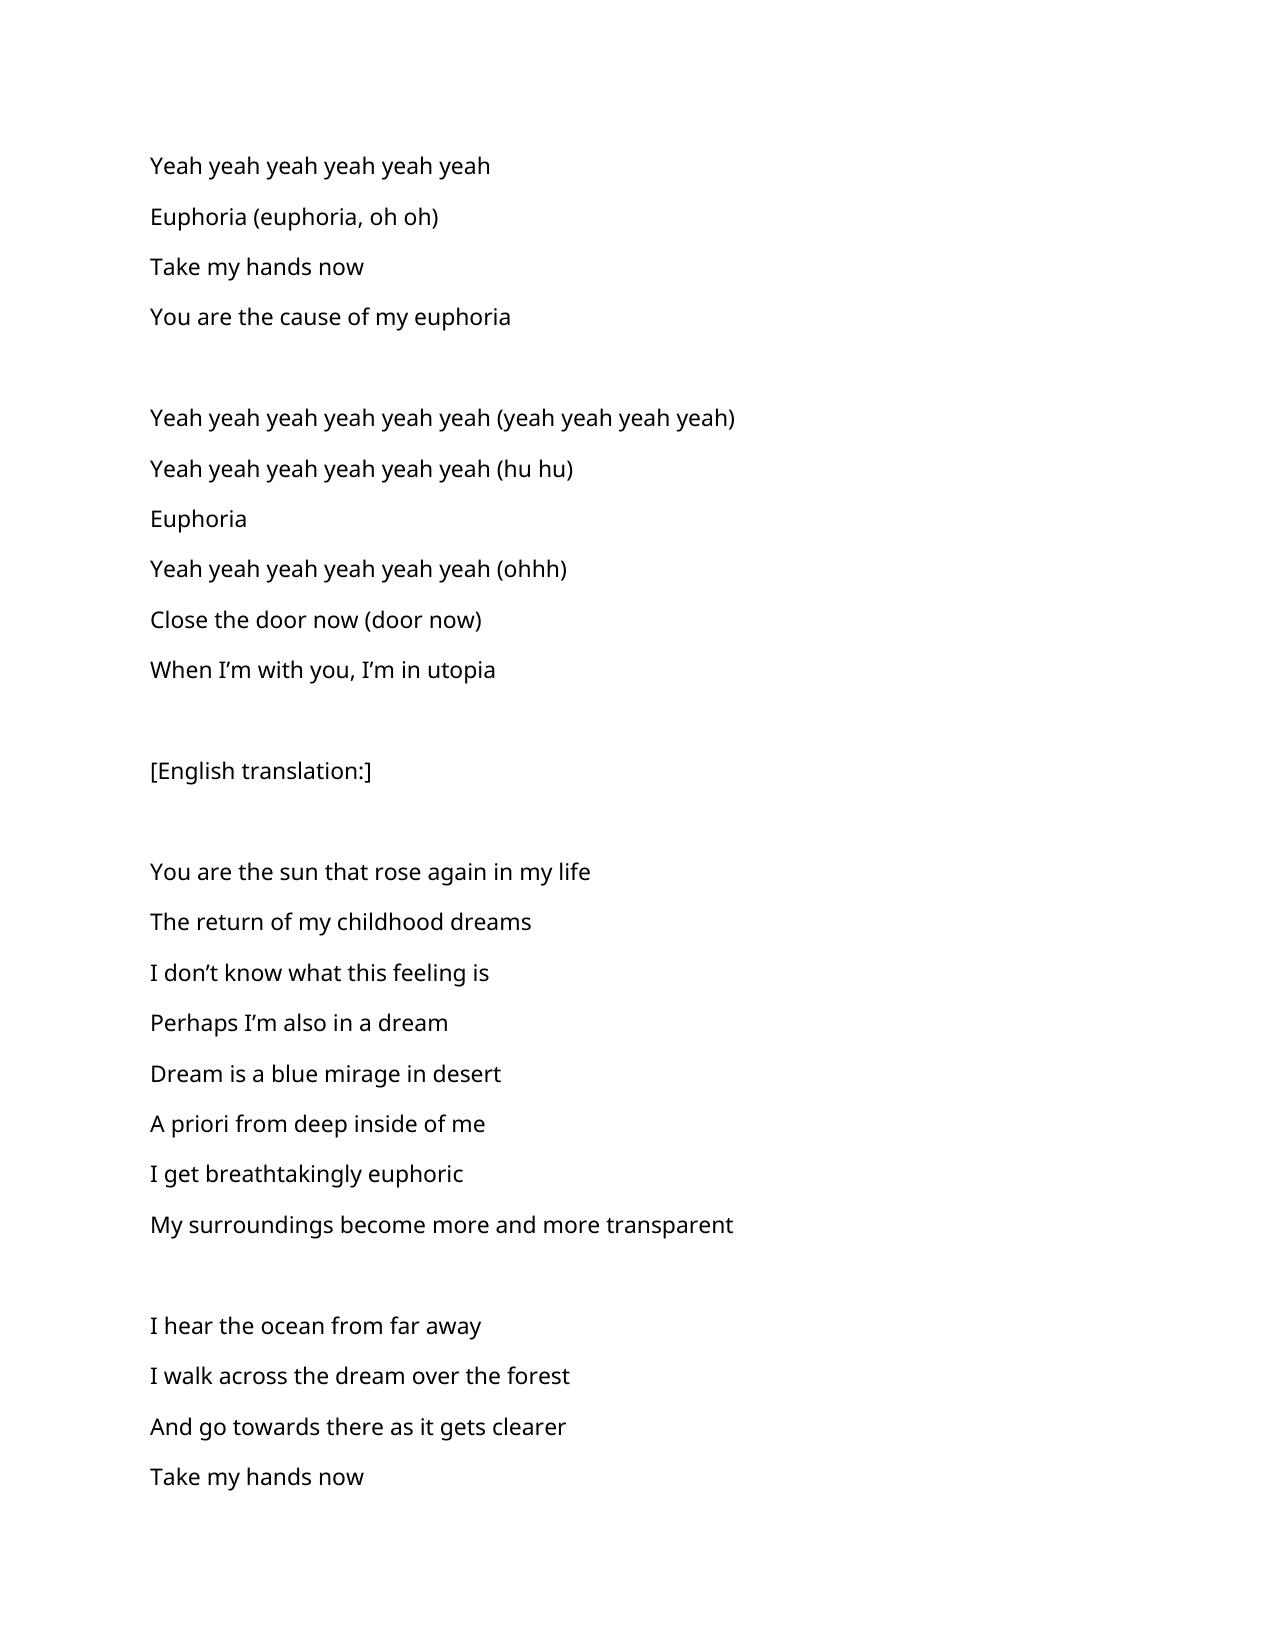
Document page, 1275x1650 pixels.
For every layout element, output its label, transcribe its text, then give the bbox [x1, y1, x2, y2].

text Euphoria (euphoria, oh oh) [150, 200, 1125, 232]
text Close the door now (door now) [150, 604, 1125, 635]
text And go towards there as it gets clearer [150, 1410, 1125, 1442]
text You are the cause of my euphoria [150, 301, 1125, 332]
text I hear the ocean from far away [150, 1309, 1125, 1341]
text Take my hands now [150, 1461, 1125, 1492]
text Perhaps I’m also in a dream [150, 1007, 1125, 1038]
text I get breathtakingly euphoric [150, 1158, 1125, 1189]
text Yeah yeah yeah yeah yeah yeah (hu hu) [150, 452, 1125, 484]
text [English translation:] [150, 755, 1125, 786]
text You are the sun that rose again in my life [150, 856, 1125, 887]
text When I’m with you, I’m in utopia [150, 654, 1125, 685]
text A priori from deep inside of me [150, 1108, 1125, 1139]
text Dream is a blue mirage in desert [150, 1057, 1125, 1089]
text I don’t know what this feeling is [150, 957, 1125, 988]
text I walk across the dream over the forest [150, 1360, 1125, 1391]
text Euphoria [150, 503, 1125, 534]
text My surroundings become more and more transparent [150, 1209, 1125, 1240]
text The return of my childhood dreams [150, 906, 1125, 937]
text Yeah yeah yeah yeah yeah yeah (yeah yeah yeah yeah) [150, 402, 1125, 433]
text Take my hands now [150, 251, 1125, 282]
text Yeah yeah yeah yeah yeah yeah [150, 150, 1125, 181]
text Yeah yeah yeah yeah yeah yeah (ohhh) [150, 553, 1125, 584]
